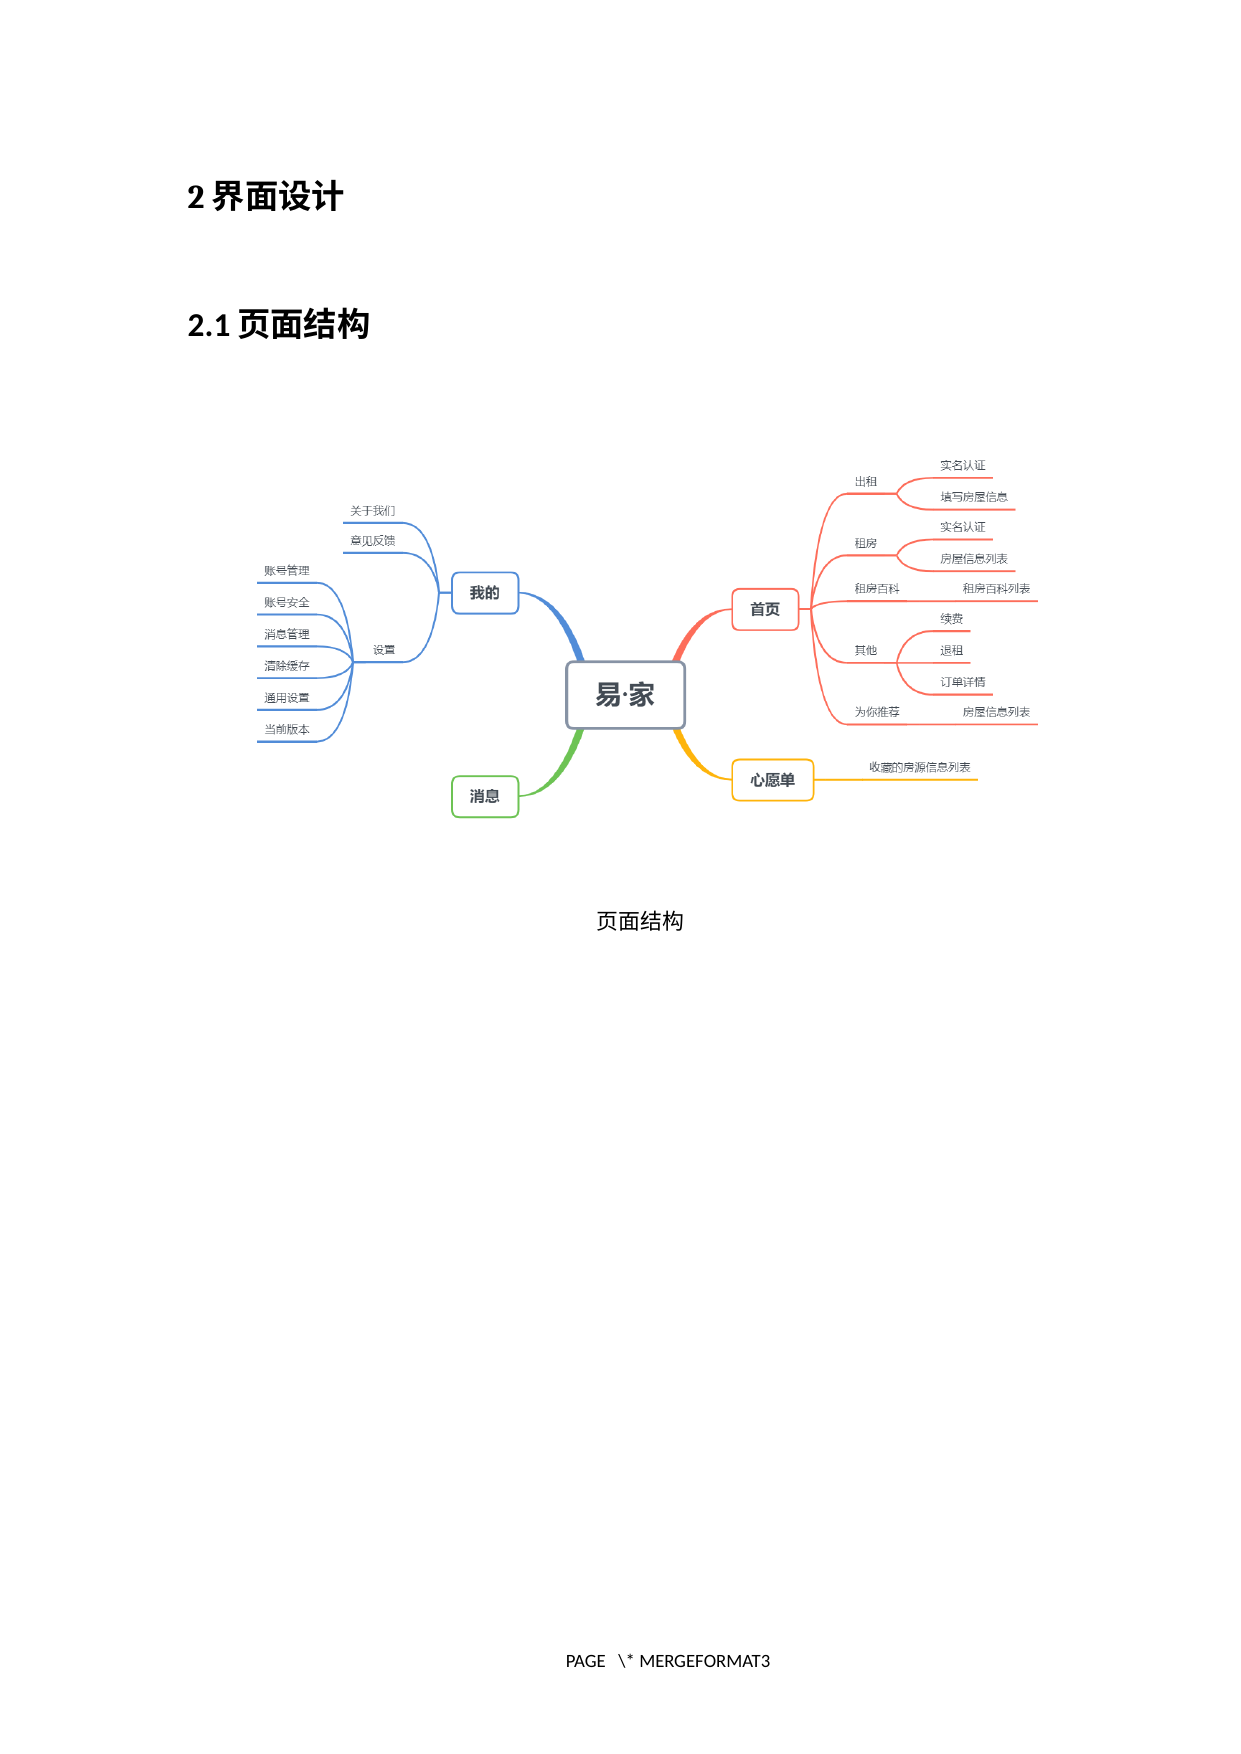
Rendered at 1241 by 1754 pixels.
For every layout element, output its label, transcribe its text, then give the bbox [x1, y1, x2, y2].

subtitle 2 界面设计 [187, 162, 1053, 227]
subtitle 2.1页面结构 [187, 289, 1053, 354]
text 页面结构 [187, 904, 1053, 936]
picture [187, 416, 1053, 867]
